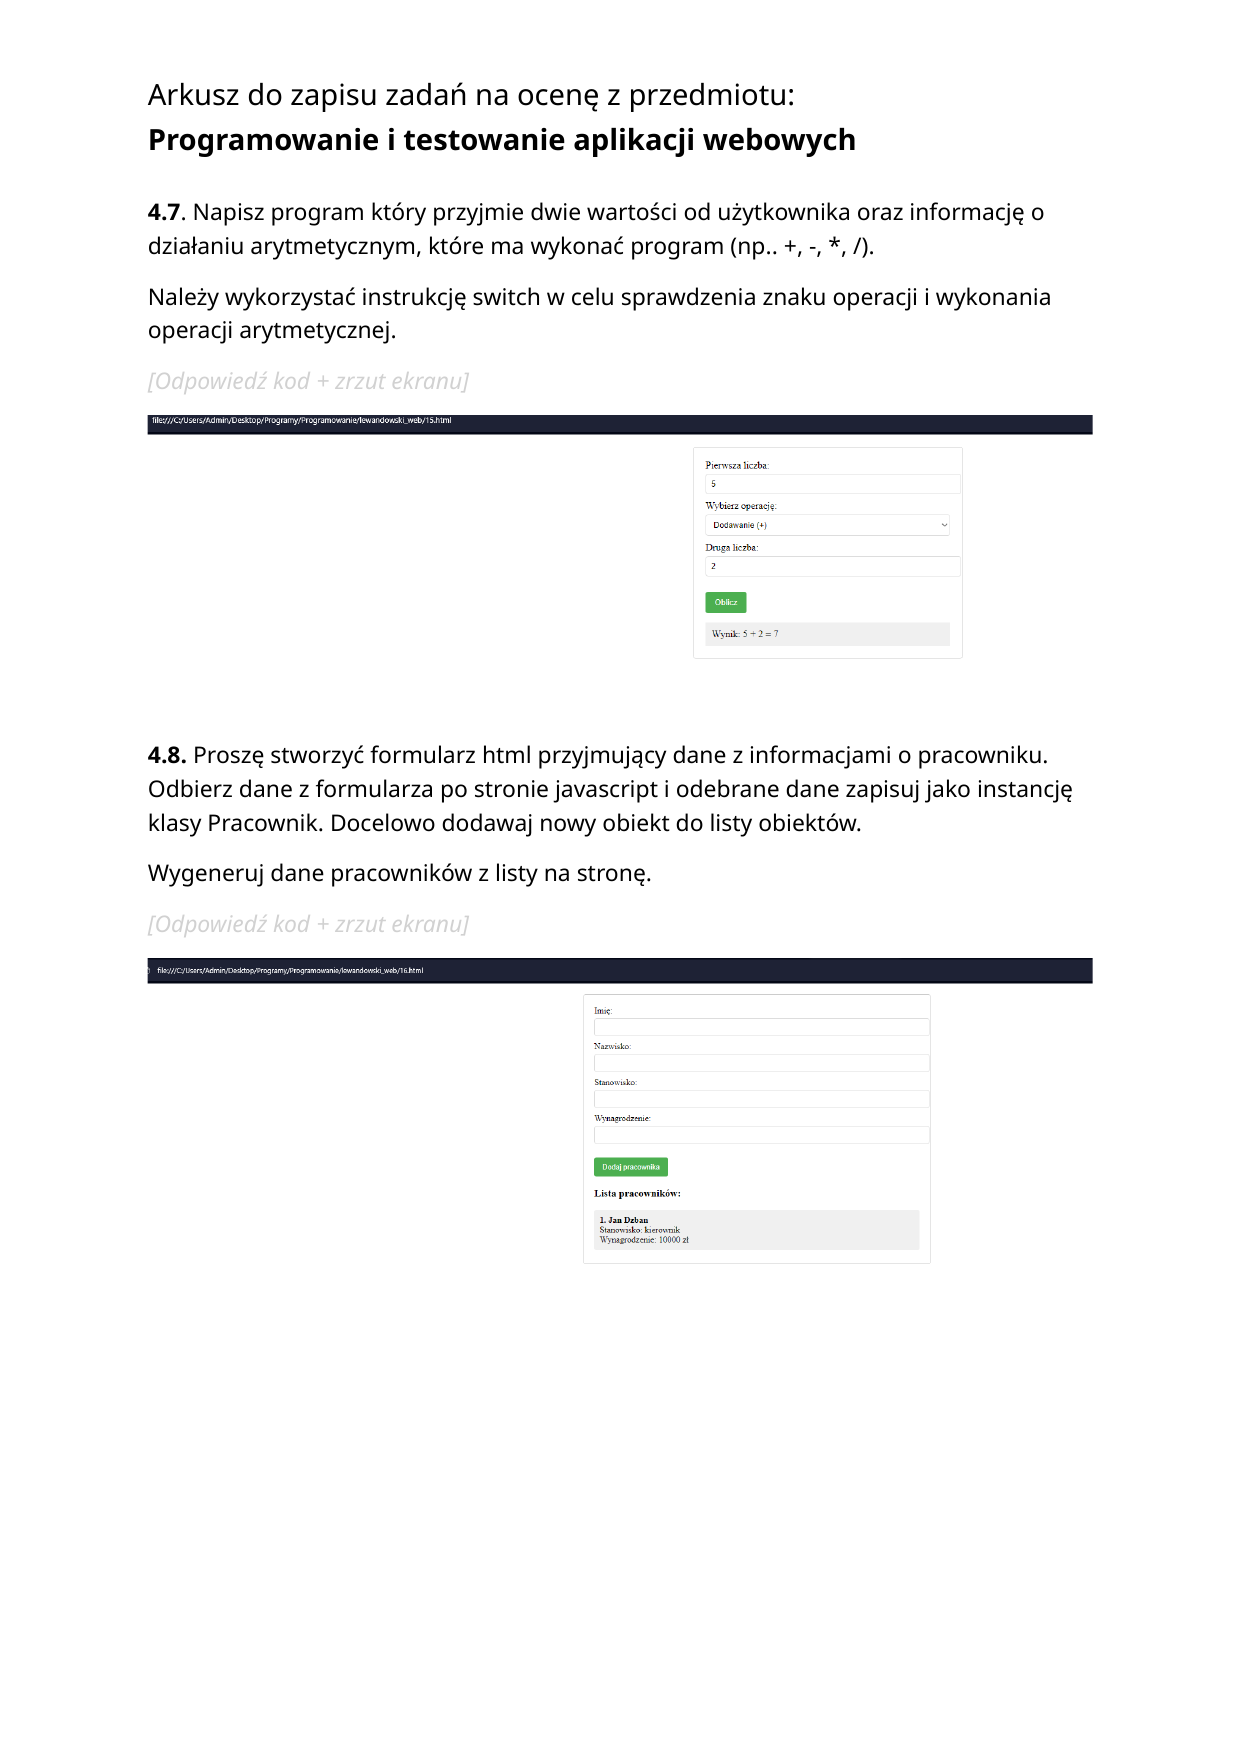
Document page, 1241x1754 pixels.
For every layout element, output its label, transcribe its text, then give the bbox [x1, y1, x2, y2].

text 4.8. Proszę stworzyć formularz html przyjmujący dane z informacjami o pracowniku. Odbierz dane z formularza po stronie javascript i odebrane dane zapisuj jako instancję klasy Pracownik. Docelowo dodawaj nowy obiekt do listy obiektów. [148, 739, 1093, 838]
text Należy wykorzystać instrukcję switch w celu sprawdzenia znaku operacji i wykonania operacji arytmetycznej. [148, 280, 1093, 345]
text [Odpowiedź kod + zrzut ekranu] [148, 908, 1093, 939]
text 4.7. Napisz program który przyjmie dwie wartości od użytkownika oraz informację o działaniu arytmetycznym, które ma wykonać program (np.. +, -, *, /). [148, 196, 1093, 261]
picture [147, 415, 1093, 670]
text Wygeneruj dane pracowników z listy na stronę. [148, 857, 1093, 888]
text [Odpowiedź kod + zrzut ekranu] [148, 364, 1093, 396]
picture [147, 958, 1093, 1395]
